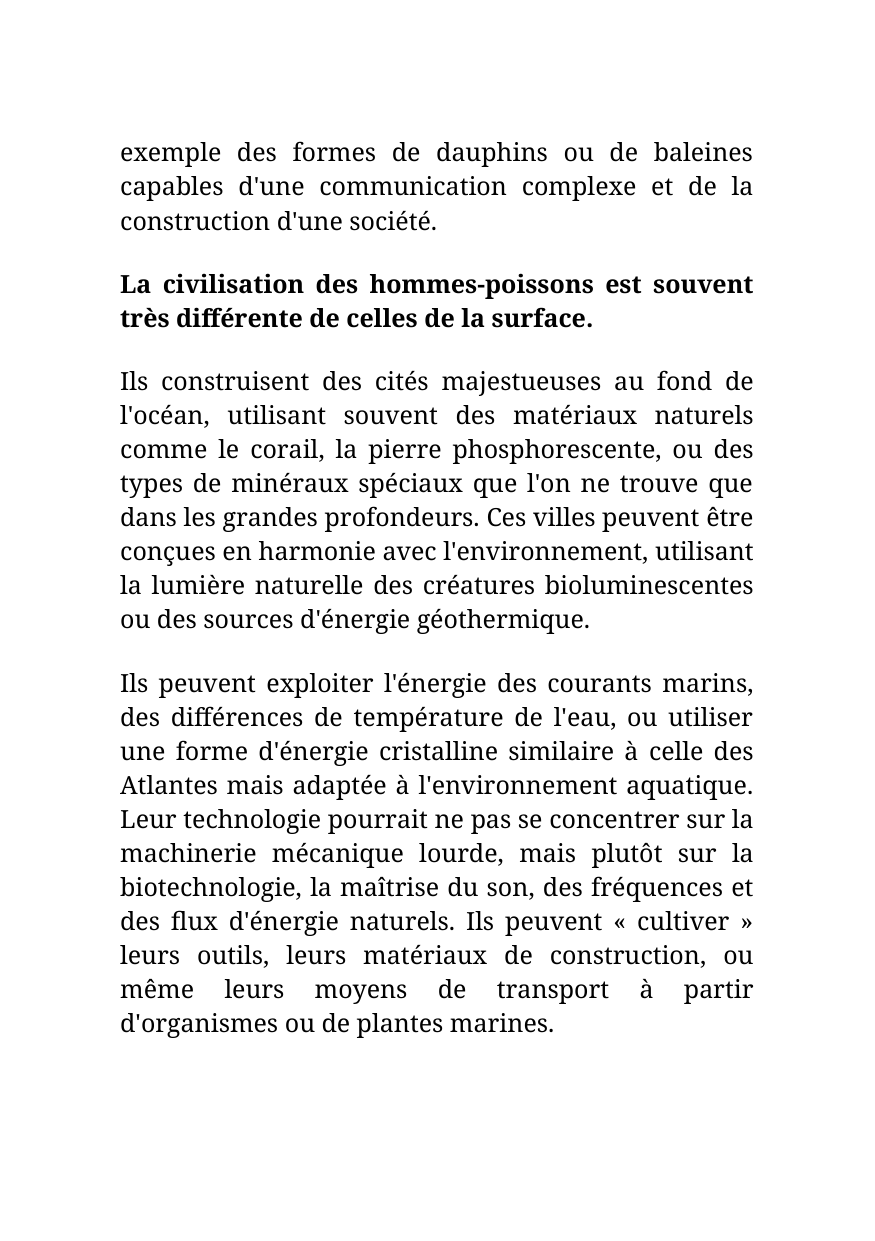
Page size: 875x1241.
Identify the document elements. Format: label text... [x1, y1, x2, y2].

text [120, 135, 754, 237]
text La civilisation des hommes-poissons est souvent très différente de celles de la surface. [120, 266, 754, 334]
text Ils peuvent exploiter l'énergie des courants marins, des différences de température de l'eau, ou utiliser une forme d'énergie cristalline similaire à celle des Atlantes mais adaptée à l'environnement aquatique. Leur technologie pourrait ne pas se concentrer sur la machinerie mécanique lourde, mais plutôt sur la biotechnologie, la maîtrise du son, des fréquences et des flux d'énergie naturels. Ils peuvent « cultiver » leurs outils, leurs matériaux de construction, ou même leurs moyens de transport à partir d'organismes ou de plantes marines. [120, 665, 754, 1040]
text Ils construisent des cités majestueuses au fond de l'océan, utilisant souvent des matériaux naturels comme le corail, la pierre phosphorescente, ou des types de minéraux spéciaux que l'on ne trouve que dans les grandes profondeurs. Ces villes peuvent être conçues en harmonie avec l'environnement, utilisant la lumière naturelle des créatures bioluminescentes ou des sources d'énergie géothermique. [120, 364, 754, 636]
